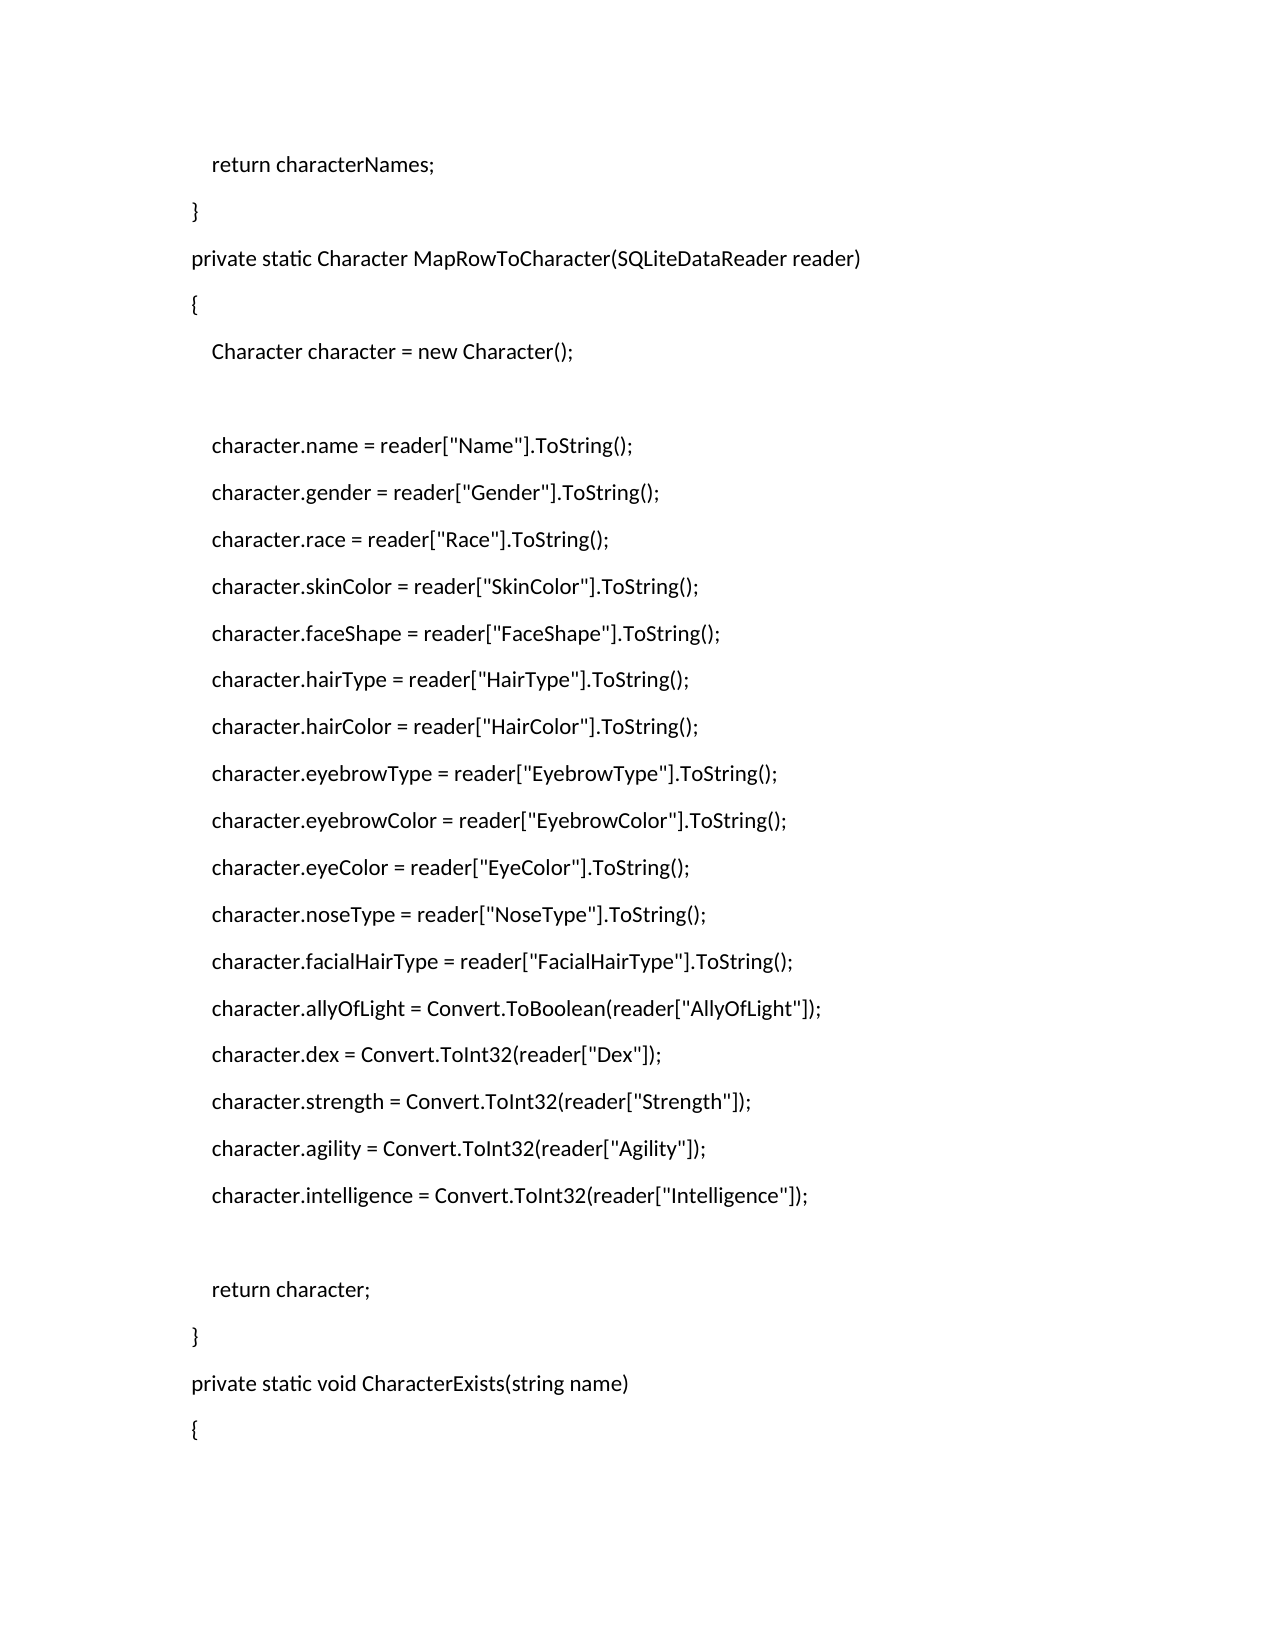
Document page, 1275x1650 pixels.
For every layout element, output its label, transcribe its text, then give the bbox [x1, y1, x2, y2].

text private static void CharacterExists(string name) [150, 1369, 1125, 1397]
text character.strength = Convert.ToInt32(reader["Strength"]); [150, 1087, 1125, 1116]
text { [150, 1416, 1125, 1444]
text character.gender = reader["Gender"].ToString(); [150, 478, 1125, 506]
text character.agility = Convert.ToInt32(reader["Agility"]); [150, 1134, 1125, 1162]
text character.allyOfLight = Convert.ToBoolean(reader["AllyOfLight"]); [150, 994, 1125, 1022]
text character.hairType = reader["HairType"].ToString(); [150, 666, 1125, 694]
text private static Character MapRowToCharacter(SQLiteDataReader reader) [150, 244, 1125, 272]
text character.race = reader["Race"].ToString(); [150, 525, 1125, 553]
text character.skinColor = reader["SkinColor"].ToString(); [150, 572, 1125, 600]
text } [150, 197, 1125, 225]
text character.intelligence = Convert.ToInt32(reader["Intelligence"]); [150, 1181, 1125, 1209]
text return characterNames; [150, 150, 1125, 178]
text character.noseType = reader["NoseType"].ToString(); [150, 900, 1125, 928]
text return character; [150, 1275, 1125, 1303]
text character.facialHairType = reader["FacialHairType"].ToString(); [150, 947, 1125, 975]
text character.faceShape = reader["FaceShape"].ToString(); [150, 619, 1125, 647]
text character.eyebrowColor = reader["EyebrowColor"].ToString(); [150, 806, 1125, 834]
text character.name = reader["Name"].ToString(); [150, 431, 1125, 459]
text character.eyeColor = reader["EyeColor"].ToString(); [150, 853, 1125, 881]
text character.dex = Convert.ToInt32(reader["Dex"]); [150, 1041, 1125, 1069]
text character.eyebrowType = reader["EyebrowType"].ToString(); [150, 759, 1125, 787]
text } [150, 1322, 1125, 1350]
text Character character = new Character(); [150, 337, 1125, 366]
text { [150, 291, 1125, 319]
text character.hairColor = reader["HairColor"].ToString(); [150, 712, 1125, 741]
